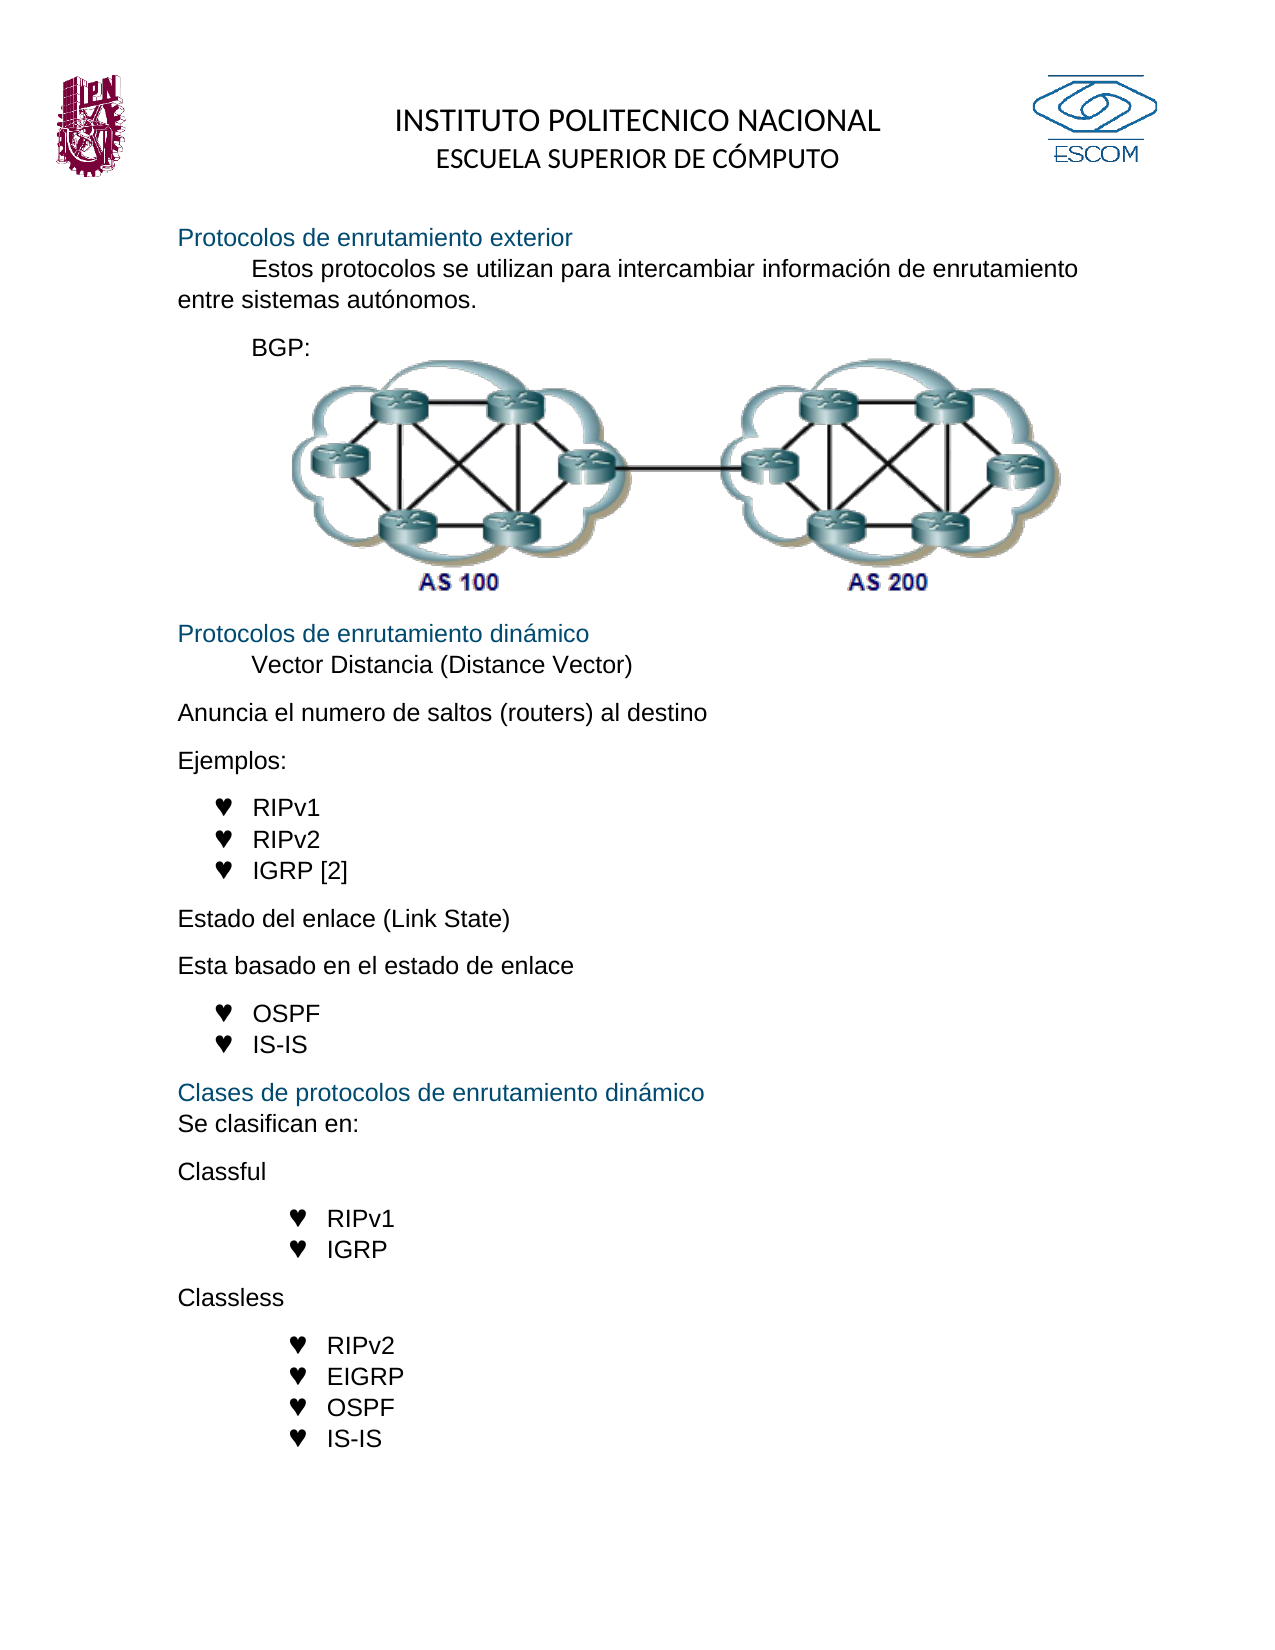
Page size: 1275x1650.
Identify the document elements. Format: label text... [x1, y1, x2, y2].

text Ejemplos: [177, 746, 1098, 774]
list OSPF [289, 1393, 1098, 1422]
picture [280, 317, 1117, 633]
picture [542, 631, 546, 642]
list RIPv2 [289, 1331, 1098, 1360]
list EIGRP [289, 1362, 1098, 1391]
subtitle Protocolos de enrutamiento exterior [177, 223, 1098, 252]
picture [413, 631, 417, 642]
text Estos protocolos se utilizan para intercambiar información de enrutamiento entre sistemas autónomos. [177, 254, 1098, 314]
text BGP: [177, 333, 280, 362]
list OSPF [215, 999, 1098, 1028]
list IGRP [215, 856, 1098, 884]
picture [40, 75, 142, 177]
subtitle Protocolos de enrutamiento dinámico [177, 619, 1098, 648]
text Se clasifican en: [177, 1109, 1098, 1138]
picture [1032, 75, 1158, 162]
list RIPv2 [215, 824, 1098, 853]
text Anuncia el numero de saltos (routers) al destino [177, 698, 1098, 727]
list IS-IS [289, 1424, 1098, 1453]
subtitle Clases de protocolos de enrutamiento dinámico [177, 1078, 1098, 1107]
list RIPv1 [289, 1204, 1098, 1233]
text Esta basado en el estado de enlace [177, 951, 1098, 980]
text Vector Distancia (Distance Vector) [177, 650, 1098, 679]
list IGRP [289, 1236, 1098, 1264]
list IS-IS [215, 1030, 1098, 1059]
list RIPv1 [215, 793, 1098, 822]
text Classful [177, 1157, 1098, 1185]
text Estado del enlace (Link State) [177, 903, 1098, 932]
text Classless [177, 1283, 1098, 1312]
